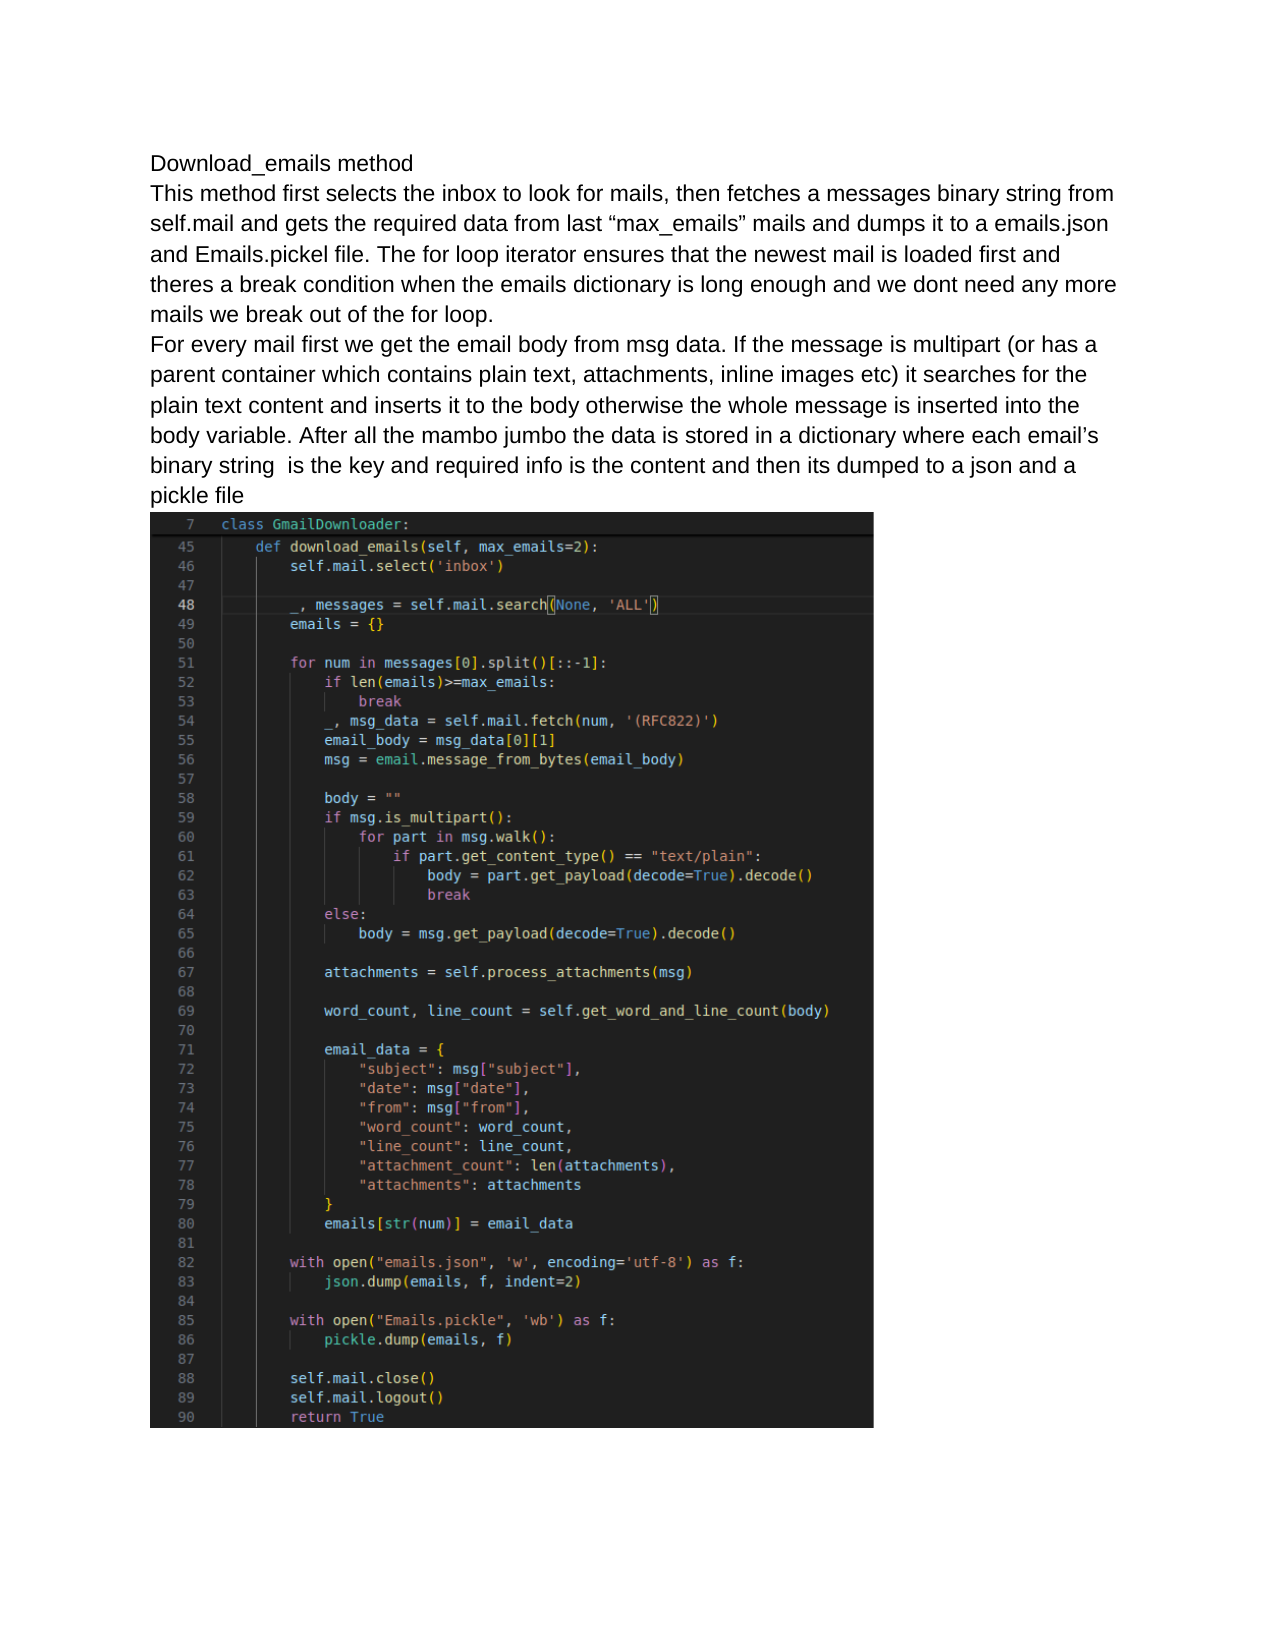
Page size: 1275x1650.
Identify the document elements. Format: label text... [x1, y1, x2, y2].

text Download_emails method [150, 150, 1125, 176]
picture [150, 512, 874, 1428]
text This method first selects the inbox to look for mails, then fetches a messages binary string from self.mail and gets the required data from last “max_emails” mails and dumps it to a emails.json and Emails.pickel file. The for loop iterator ensures that the newest mail is loaded first and theres a break condition when the emails dictionary is long enough and we dont need any more mails we break out of the for loop. [150, 180, 1125, 327]
text For every mail first we get the email body from msg data. If the message is multipart (or has a parent container which contains plain text, attachments, inline images etc) it searches for the plain text content and inserts it to the body otherwise the whole message is inserted into the body variable. After all the mambo jumbo the data is stored in a dictionary where each email’s binary string is the key and required info is the content and then its dumped to a json and a pickle file [150, 331, 1125, 509]
